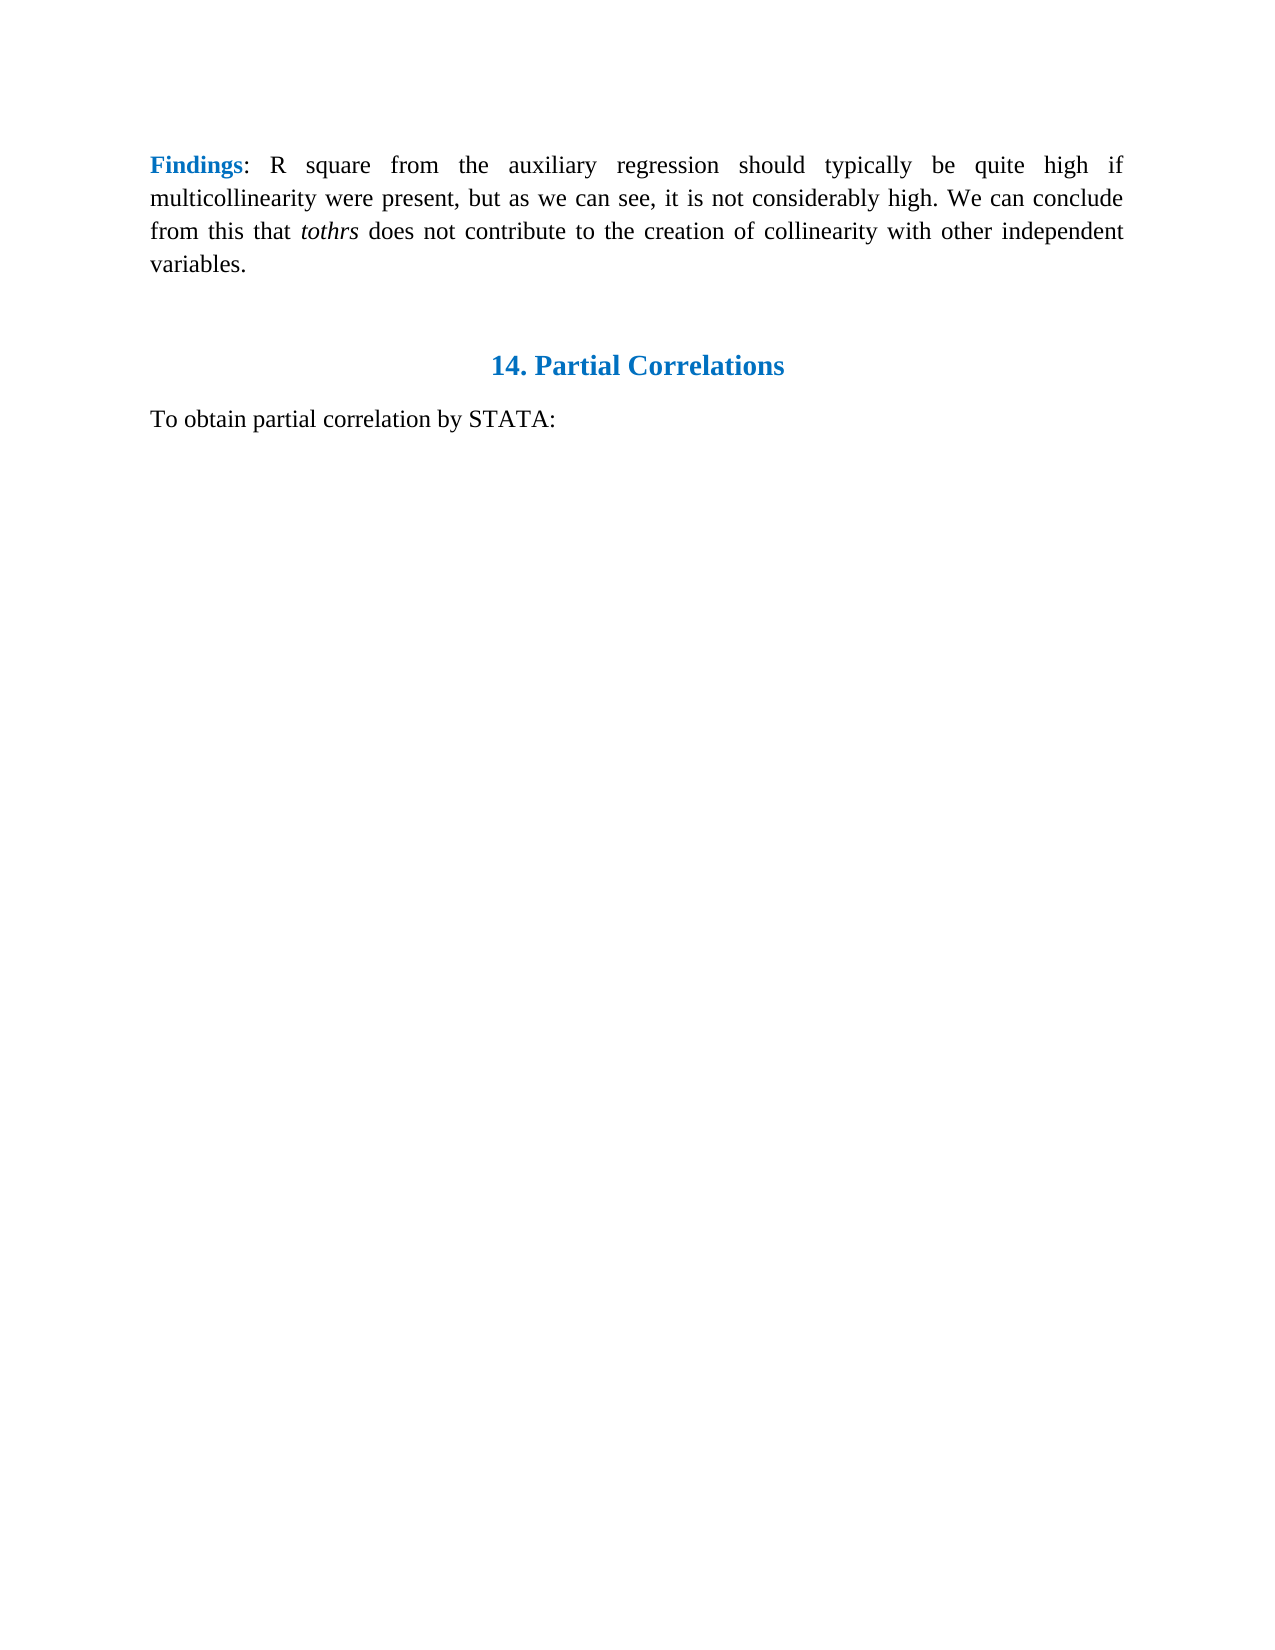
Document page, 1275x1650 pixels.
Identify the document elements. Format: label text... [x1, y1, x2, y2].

text 14. Partial Correlations [150, 348, 1125, 382]
text To obtain partial correlation by STATA: [150, 404, 1125, 432]
text Findings: R square from the auxiliary regression should typically be quite high if multicollinearity were present, but as we can see, it is not considerably high. We can conclude from this that tothrs does not contribute to the creation of collinearity with other independent variables. [150, 150, 1125, 278]
